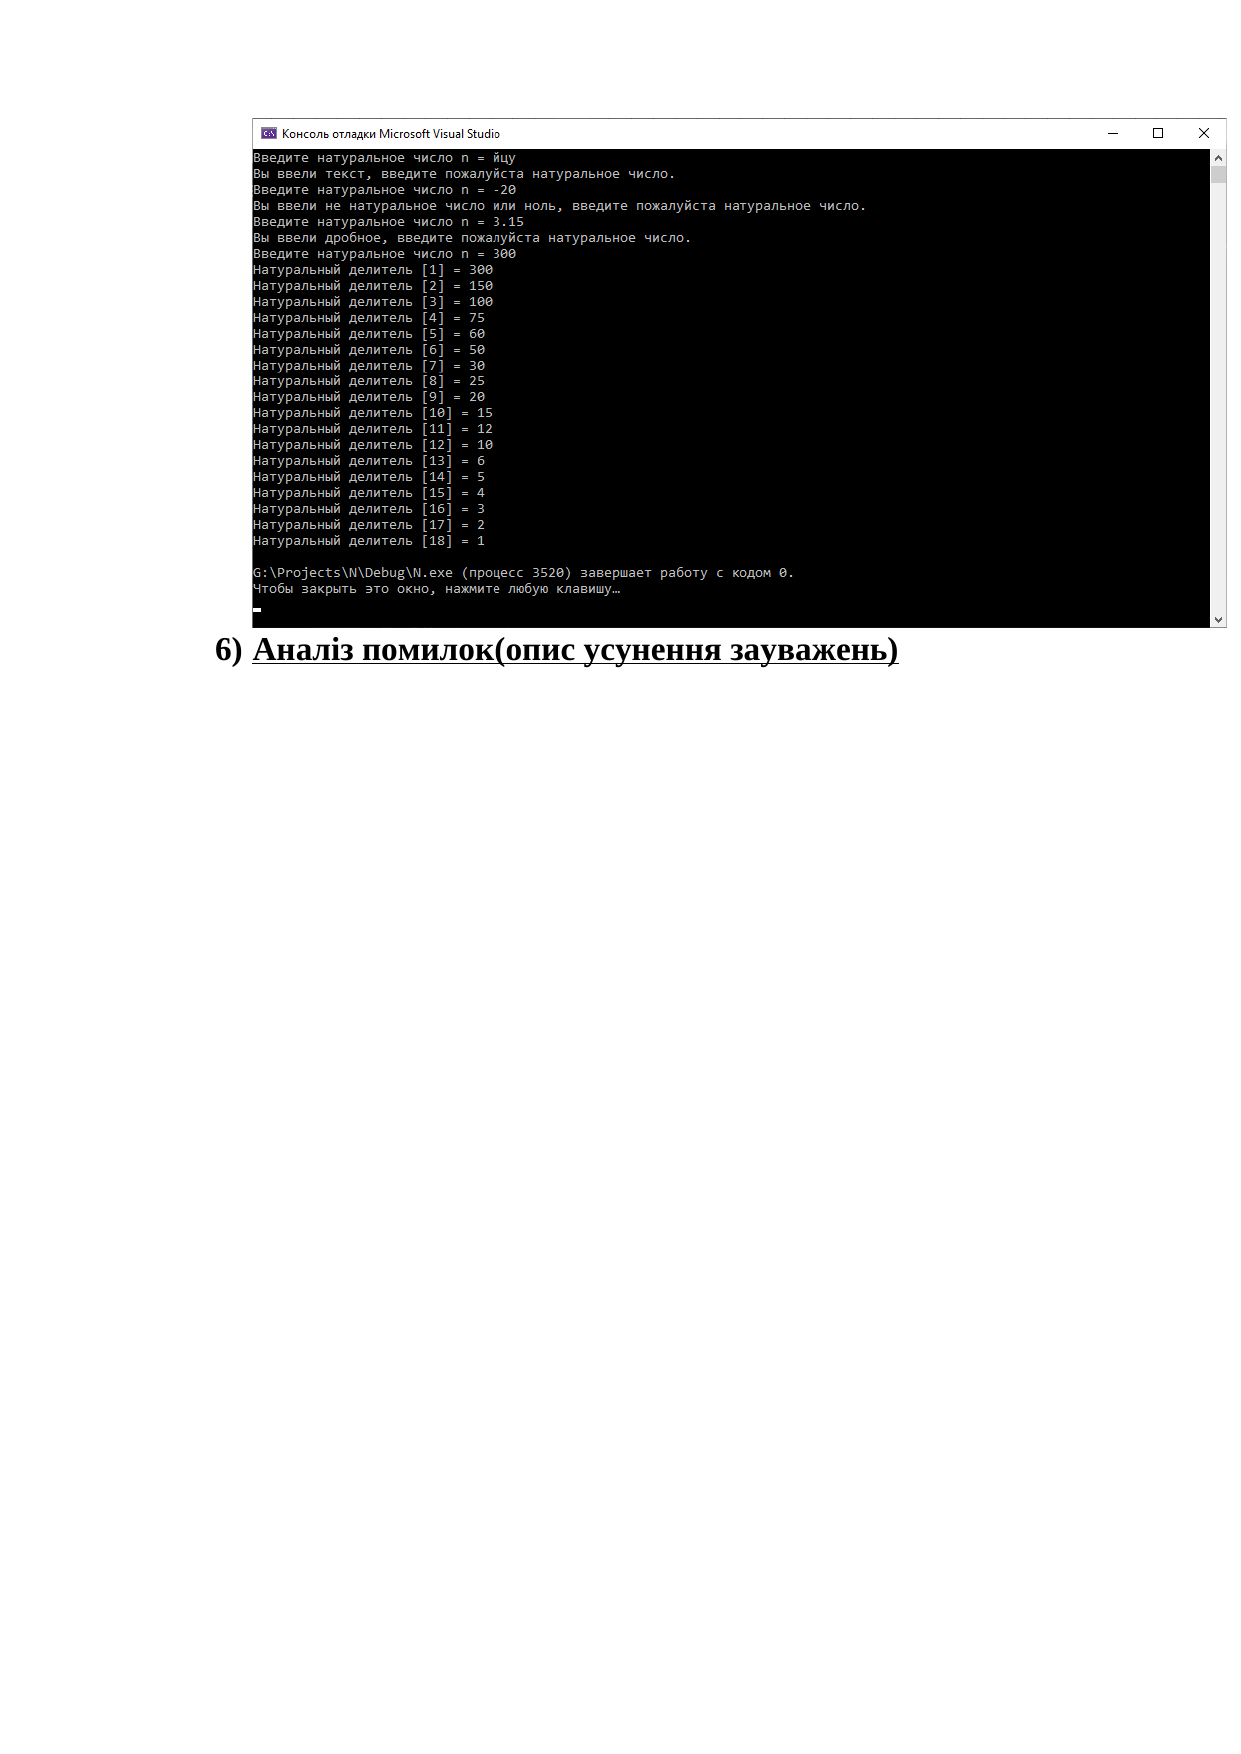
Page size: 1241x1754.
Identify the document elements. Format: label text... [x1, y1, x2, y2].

picture [252, 118, 1227, 628]
list Аналіз помилок(опис усунення зауважень) [215, 629, 1152, 668]
